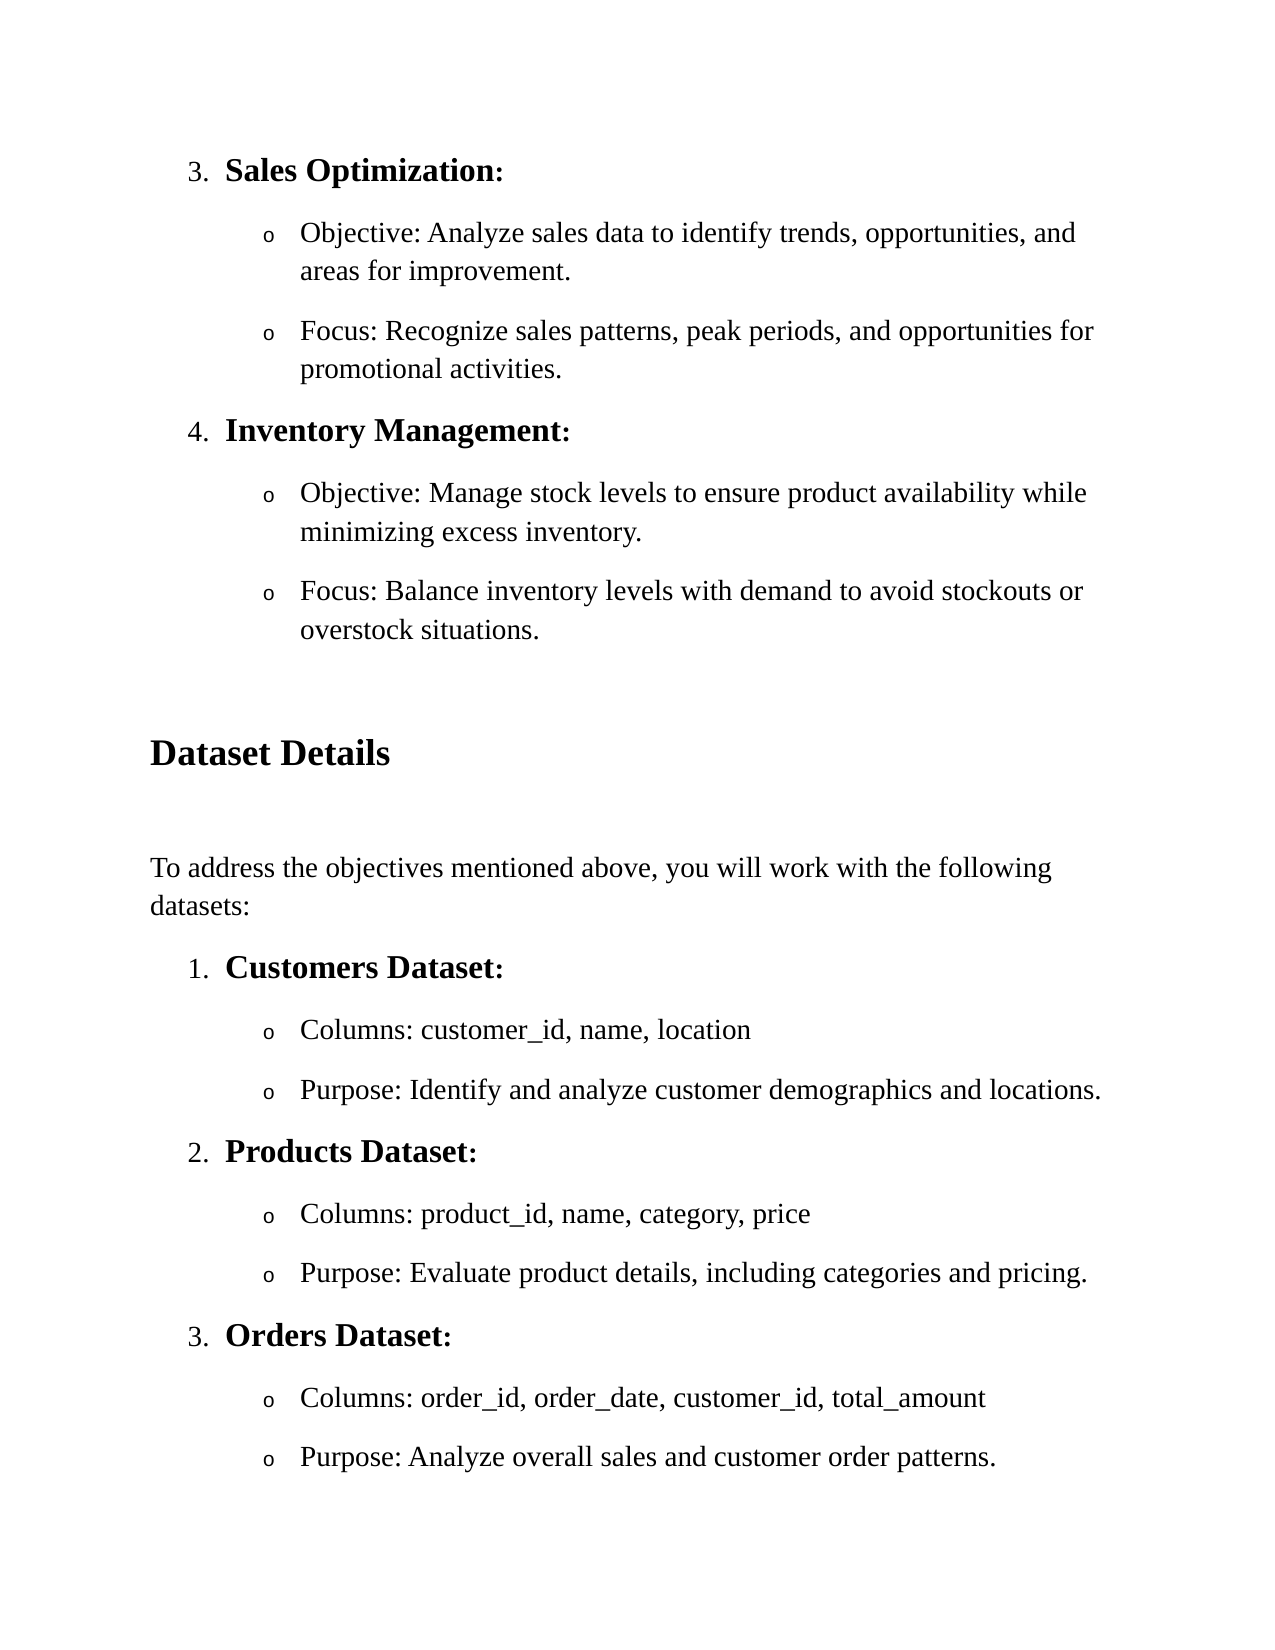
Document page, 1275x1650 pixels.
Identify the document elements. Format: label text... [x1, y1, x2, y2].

list Objective: Analyze sales data to identify trends, opportunities, and areas for improvement. [262, 215, 1125, 287]
list Purpose: Evaluate product details, including categories and pricing. [262, 1256, 1125, 1289]
list Columns: customer_id, name, location [262, 1012, 1125, 1046]
list Sales Optimization: [187, 150, 1125, 188]
list Purpose: Identify and analyze customer demographics and locations. [262, 1072, 1125, 1105]
list Columns: product_id, name, category, price [262, 1196, 1125, 1230]
list Orders Dataset: [187, 1315, 1125, 1353]
list Purpose: Analyze overall sales and customer order patterns. [262, 1439, 1125, 1473]
text To address the objectives mentioned above, you will work with the following datasets: [150, 850, 1125, 922]
list Objective: Manage stock levels to ensure product availability while minimizing excess inventory. [262, 476, 1125, 548]
list Inventory Management: [187, 411, 1125, 449]
list Focus: Recognize sales patterns, peak periods, and opportunities for promotional activities. [262, 313, 1125, 385]
text Dataset Details [150, 731, 1125, 774]
list Columns: order_id, order_date, customer_id, total_amount [262, 1380, 1125, 1413]
list Customers Dataset: [187, 948, 1125, 986]
list Focus: Balance inventory levels with demand to avoid stockouts or overstock situations. [262, 573, 1125, 646]
list Products Dataset: [187, 1131, 1125, 1169]
